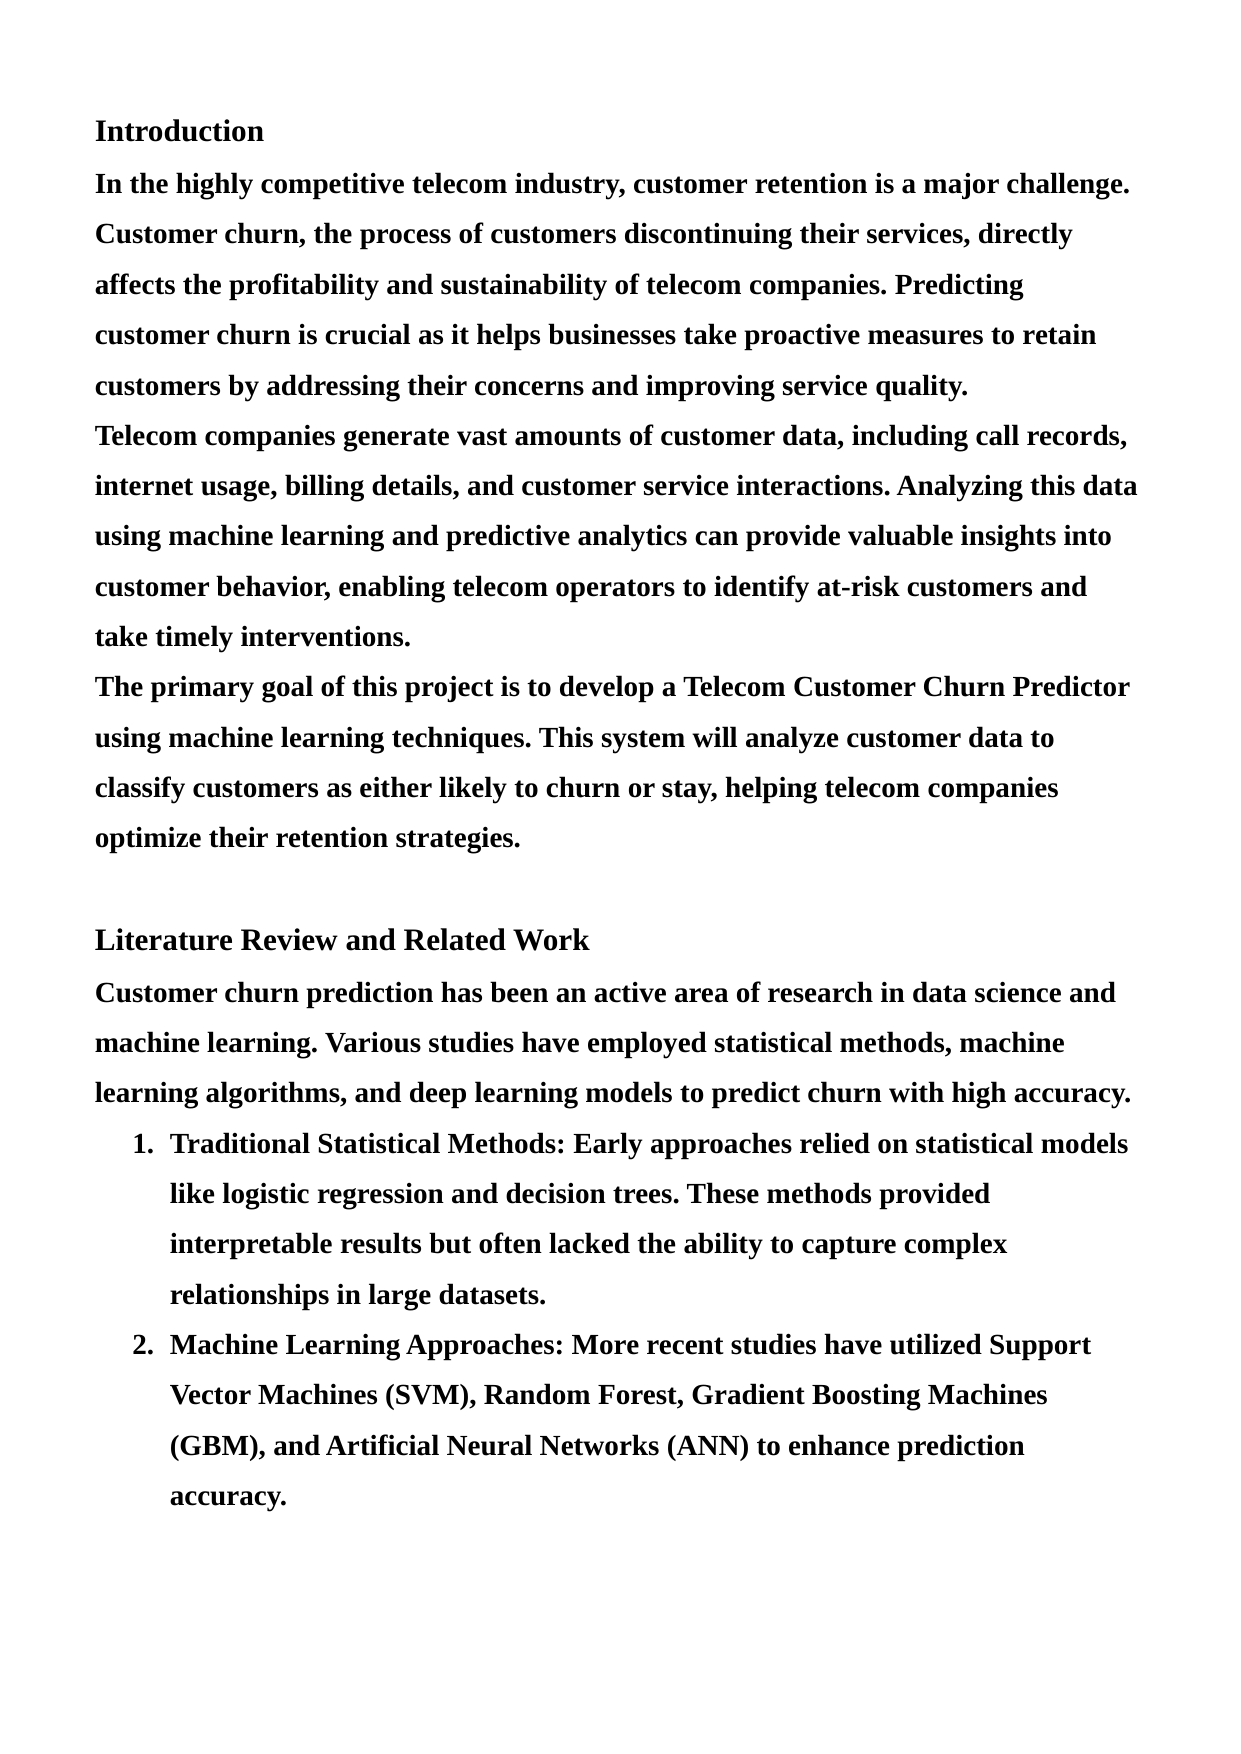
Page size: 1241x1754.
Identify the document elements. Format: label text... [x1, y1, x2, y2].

text The primary goal of this project is to develop a Telecom Customer Churn Predictor using machine learning techniques. This system will analyze customer data to classify customers as either likely to churn or stay, helping telecom companies optimize their retention strategies. [94, 669, 1146, 854]
text In the highly competitive telecom industry, customer retention is a major challenge. Customer churn, the process of customers discontinuing their services, directly affects the profitability and sustainability of telecom companies. Predicting customer churn is crucial as it helps businesses take proactive measures to retain customers by addressing their concerns and improving service quality. [94, 166, 1146, 401]
list Traditional Statistical Methods: Early approaches relied on statistical models like logistic regression and decision trees. These methods provided interpretable results but often lacked the ability to capture complex relationships in large datasets. [132, 1126, 1146, 1310]
list Machine Learning Approaches: More recent studies have utilized Support Vector Machines (SVM), Random Forest, Gradient Boosting Machines (GBM), and Artificial Neural Networks (ANN) to enhance prediction accuracy. [132, 1327, 1146, 1512]
text Telecom companies generate vast amounts of customer data, including call records, internet usage, billing details, and customer service interactions. Analyzing this data using machine learning and predictive analytics can provide valuable insights into customer behavior, enabling telecom operators to identify at-risk customers and take timely interventions. [94, 418, 1146, 653]
text Literature Review and Related Work [94, 921, 1146, 957]
text Introduction [94, 112, 1146, 148]
text Customer churn prediction has been an active area of research in data science and machine learning. Various studies have employed statistical methods, machine learning algorithms, and deep learning models to predict churn with high accuracy. [94, 975, 1146, 1109]
